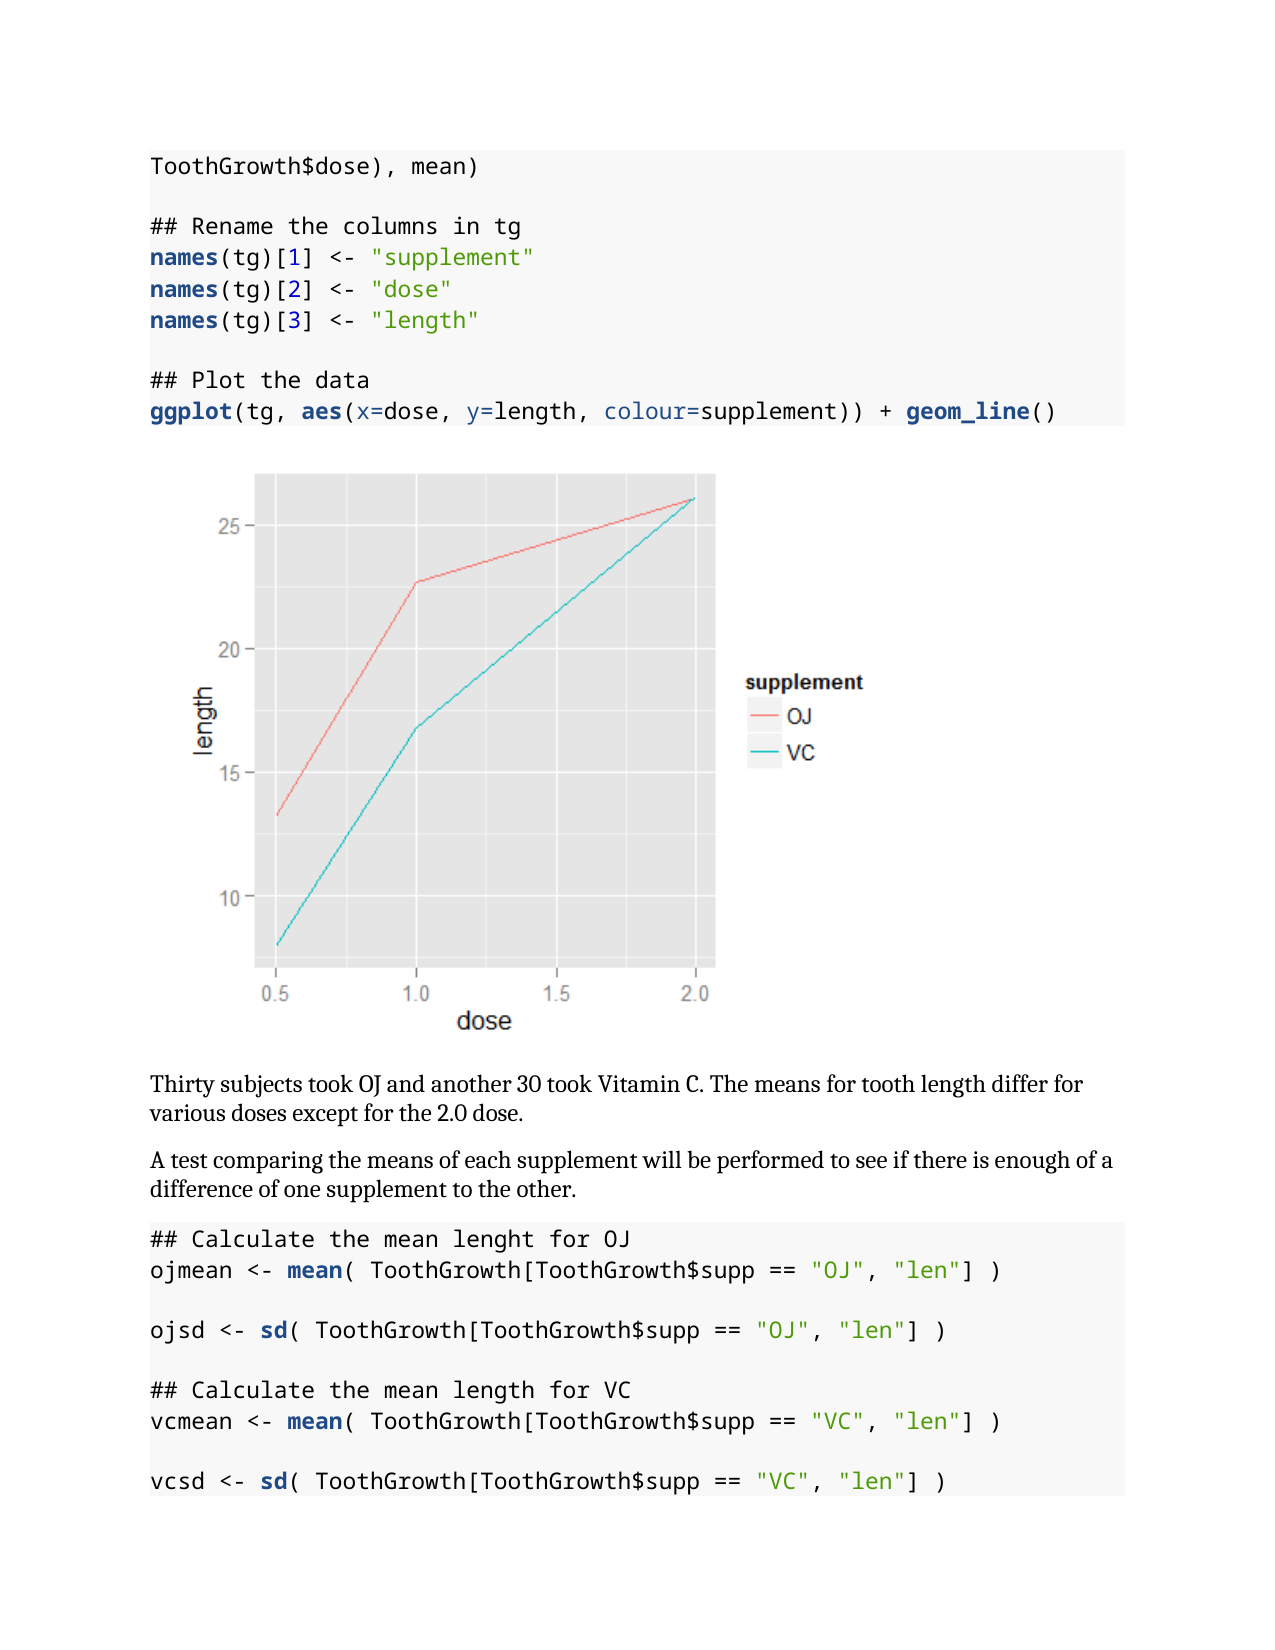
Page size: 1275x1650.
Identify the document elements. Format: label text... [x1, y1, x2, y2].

text Thirty subjects took OJ and another 30 took Vitamin C. The means for tooth length differ for various doses except for the 2.0 dose. [150, 1070, 1125, 1127]
text A test comparing the means of each supplement will be performed to see if there is enough of a difference of one supplement to the other. [150, 1146, 1125, 1204]
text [150, 1222, 1125, 1496]
picture [168, 445, 925, 1052]
